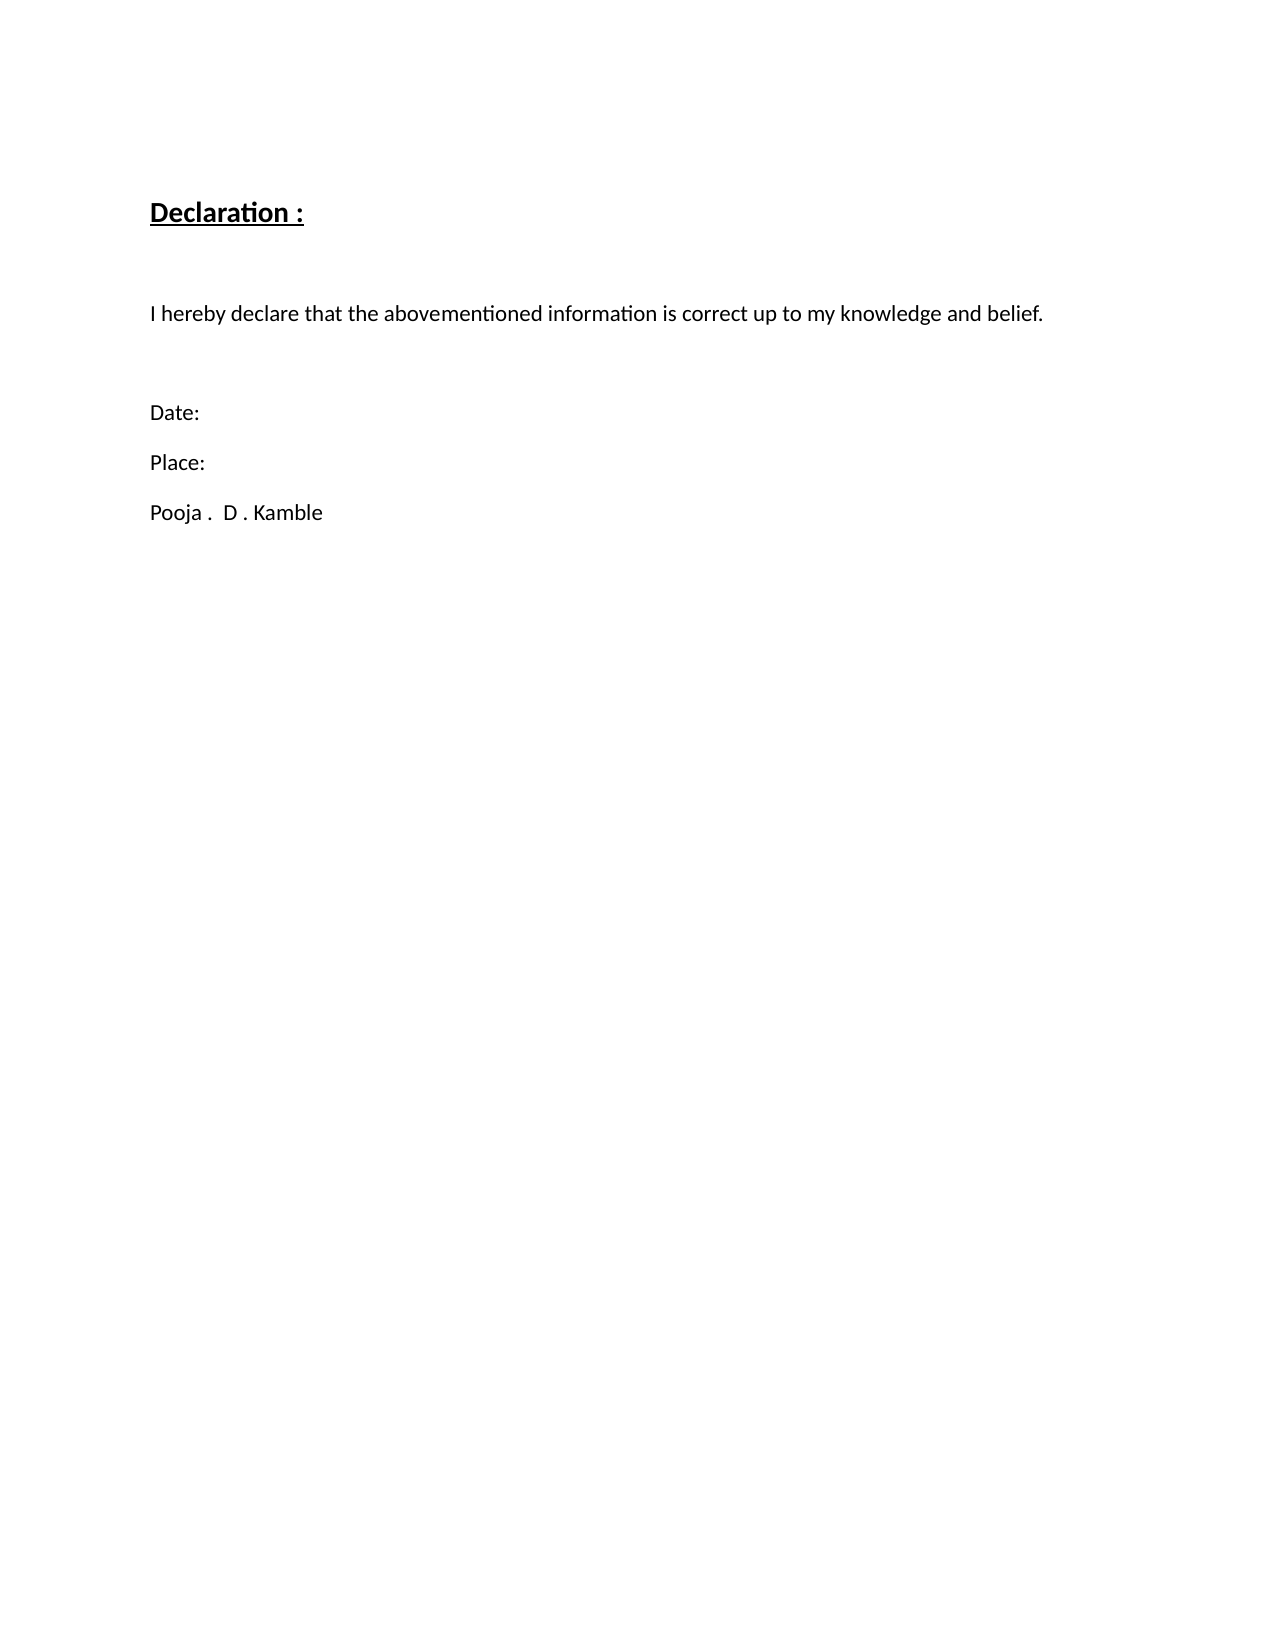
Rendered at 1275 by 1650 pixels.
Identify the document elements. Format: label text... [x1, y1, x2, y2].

text Pooja . D . Kamble [150, 497, 1125, 526]
text Date: [150, 398, 1125, 427]
text I hereby declare that the above­mentioned information is correct up to my knowledge and belief. [150, 299, 1125, 327]
text Declaration : [150, 199, 1125, 228]
text Place: [150, 447, 1125, 476]
